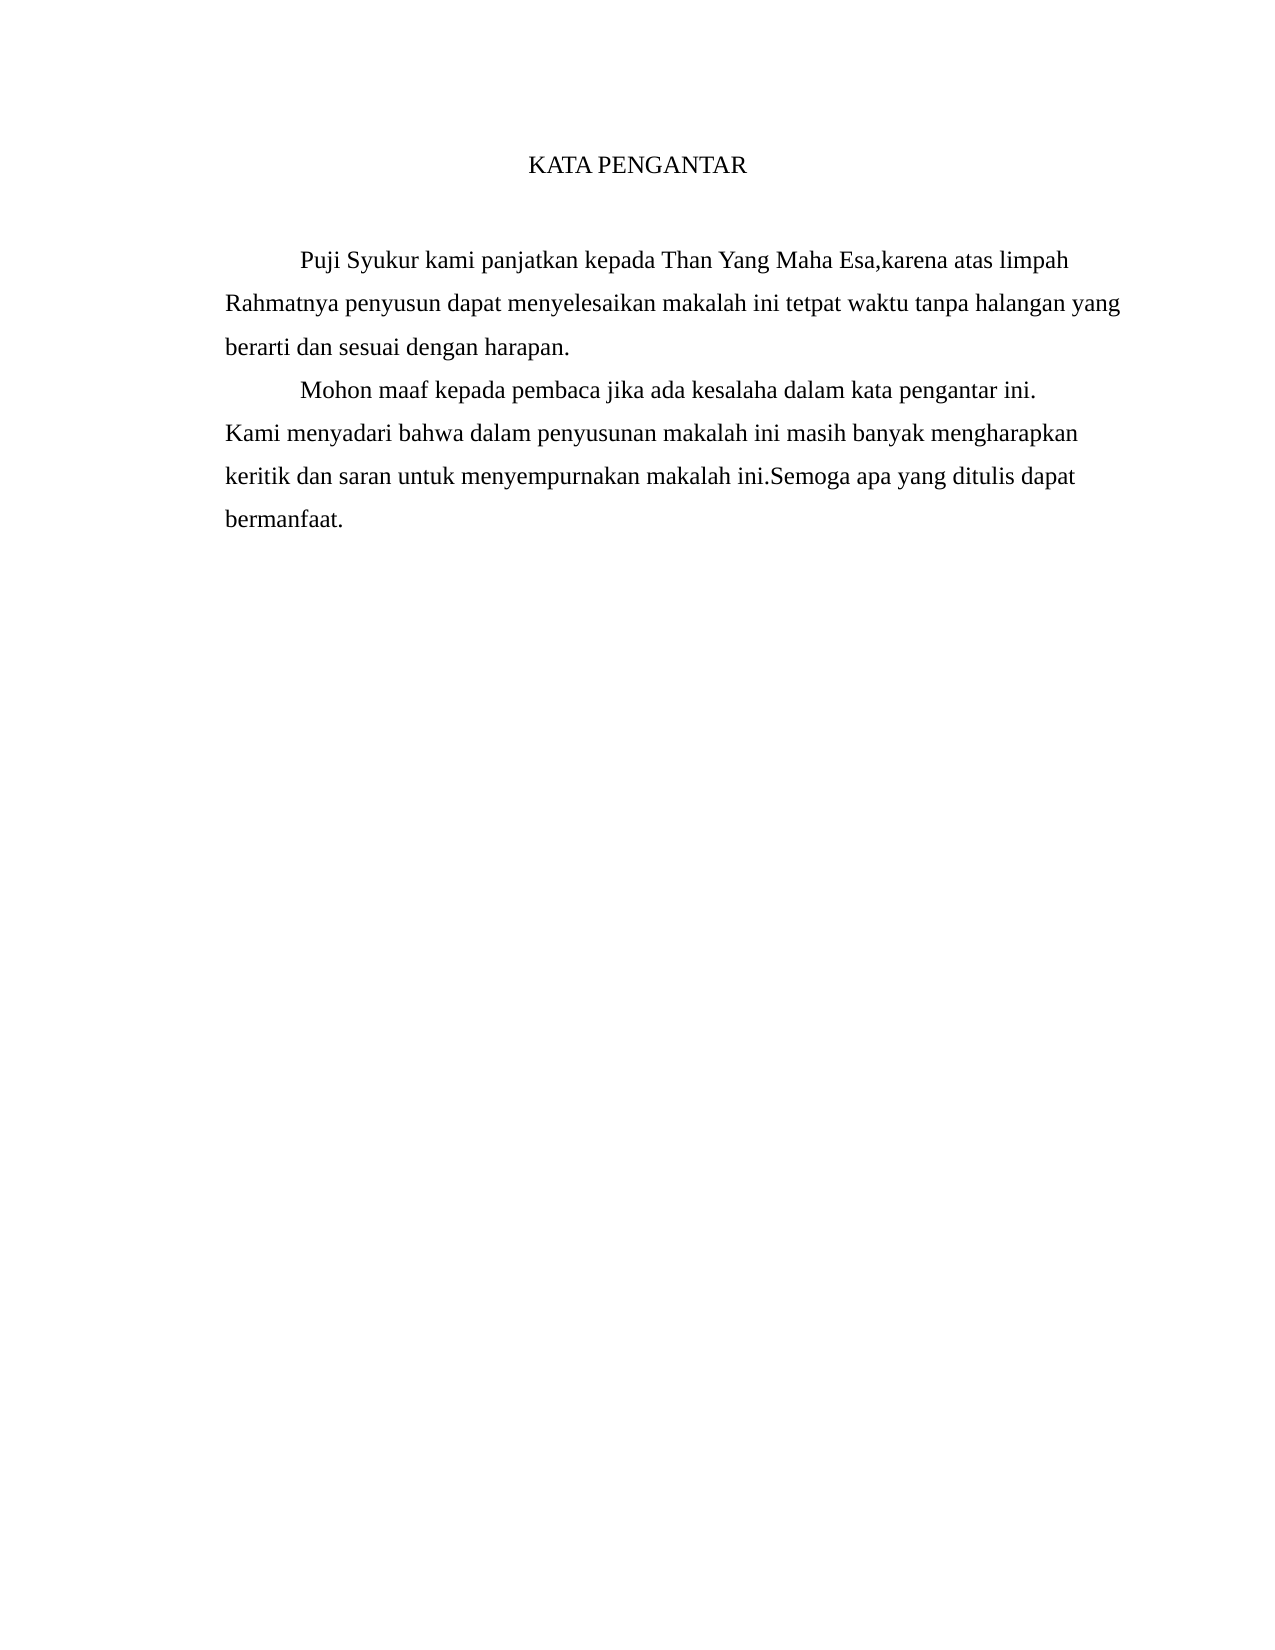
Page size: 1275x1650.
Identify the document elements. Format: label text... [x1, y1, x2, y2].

list Mohon maaf kepada pembaca jika ada kesalaha dalam kata pengantar ini. [225, 375, 1125, 403]
list Kami menyadari bahwa dalam penyusunan makalah ini masih banyak mengharapkan keritik dan saran untuk menyempurnakan makalah ini.Semoga apa yang ditulis dapat bermanfaat. [225, 418, 1125, 533]
text KATA PENGANTAR [150, 150, 1125, 179]
list Puji Syukur kami panjatkan kepada Than Yang Maha Esa,karena atas limpah Rahmatnya penyusun dapat menyelesaikan makalah ini tetpat waktu tanpa halangan yang berarti dan sesuai dengan harapan. [225, 245, 1125, 360]
